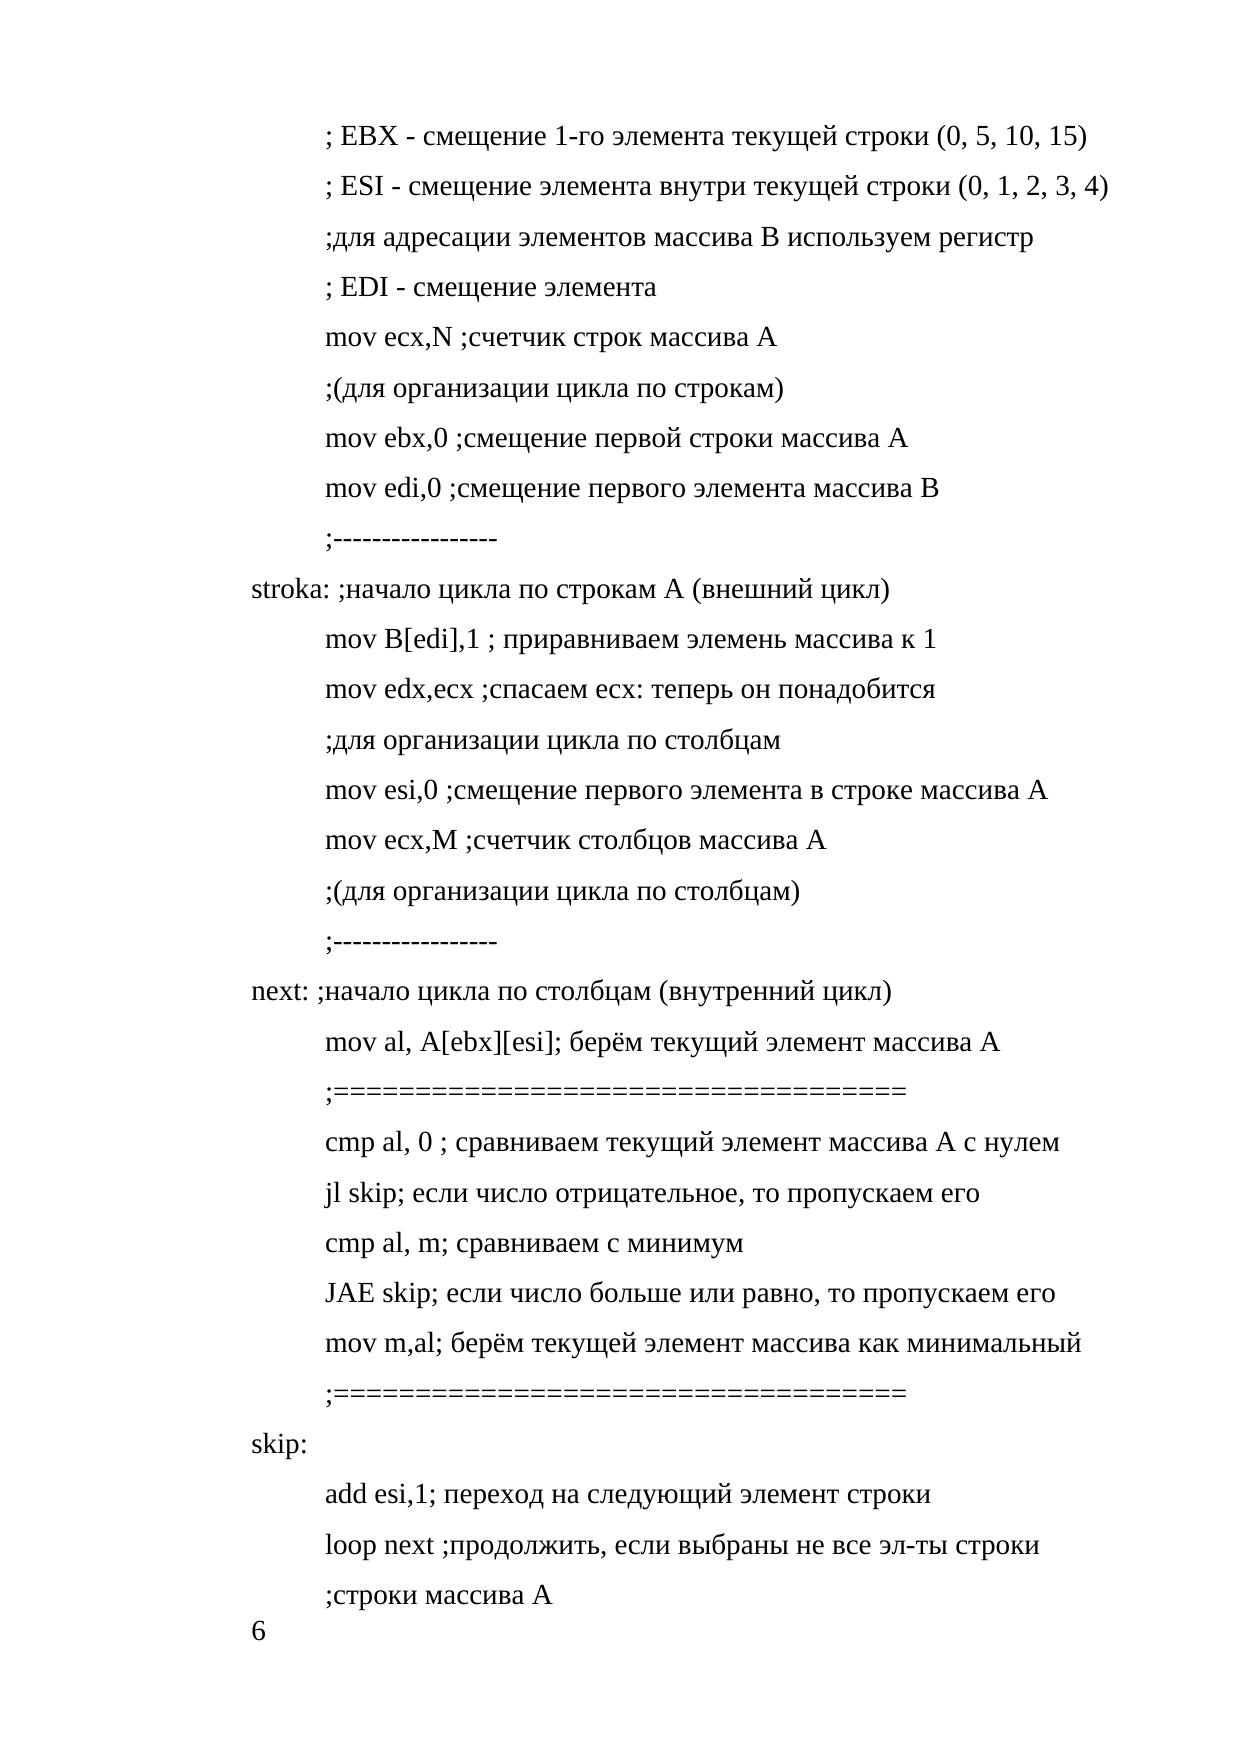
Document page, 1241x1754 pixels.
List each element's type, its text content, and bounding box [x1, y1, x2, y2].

text ; EBX - смещение 1-го элемента текущей строки (0, 5, 10, 15) [177, 118, 1152, 152]
text mov B[edi],1 ; приравниваем элемень массива к 1 [177, 621, 1152, 655]
text mov ecx,M ;счетчик столбцов массива A [177, 822, 1152, 856]
text loop next ;продолжить, если выбраны не все эл-ты строки [177, 1527, 1152, 1560]
text JAE skip; если число больше или равно, то пропускаем его [177, 1275, 1152, 1309]
text mov edi,0 ;смещение первого элемента массива B [177, 470, 1152, 504]
text stroka: ;начало цикла по строкам А (внешний цикл) [177, 571, 1152, 604]
text cmp al, 0 ; сравниваем текущий элемент массива А с нулем [177, 1124, 1152, 1158]
text mov ebx,0 ;смещение первой строки массива A [177, 420, 1152, 453]
text ;для организации цикла по столбцам [177, 722, 1152, 755]
text ;строки массива A [177, 1577, 1152, 1611]
text ; EDI - смещение элемента [177, 269, 1152, 303]
text jl skip; если число отрицательное, то пропускаем его [177, 1175, 1152, 1208]
text mov ecx,N ;счетчик строк массива A [177, 319, 1152, 353]
text ; ESI - смещение элемента внутри текущей строки (0, 1, 2, 3, 4) [177, 168, 1152, 202]
text mov edx,ecx ;спасаем ecx: теперь он понадобится [177, 672, 1152, 705]
text mov m,al; берём текущей элемент массива как минимальный [177, 1326, 1152, 1359]
text ;----------------- [177, 521, 1152, 554]
text ;(для организации цикла по столбцам) [177, 873, 1152, 906]
text ;----------------- [177, 923, 1152, 957]
text ;для адресации элементов массива B используем регистр [177, 219, 1152, 252]
text mov al, A[ebx][esi]; берём текущий элемент массива А [177, 1024, 1152, 1057]
text mov esi,0 ;смещение первого элемента в строке массива A [177, 772, 1152, 806]
text ;=================================== [177, 1074, 1152, 1108]
text skip: [177, 1426, 1152, 1460]
text cmp al, m; сравниваем с минимум [177, 1225, 1152, 1258]
text add esi,1; переход на следующий элемент строки [177, 1477, 1152, 1510]
text ;=================================== [177, 1376, 1152, 1409]
text next: ;начало цикла по столбцам (внутренний цикл) [177, 973, 1152, 1007]
text ;(для организации цикла по строкам) [177, 370, 1152, 403]
